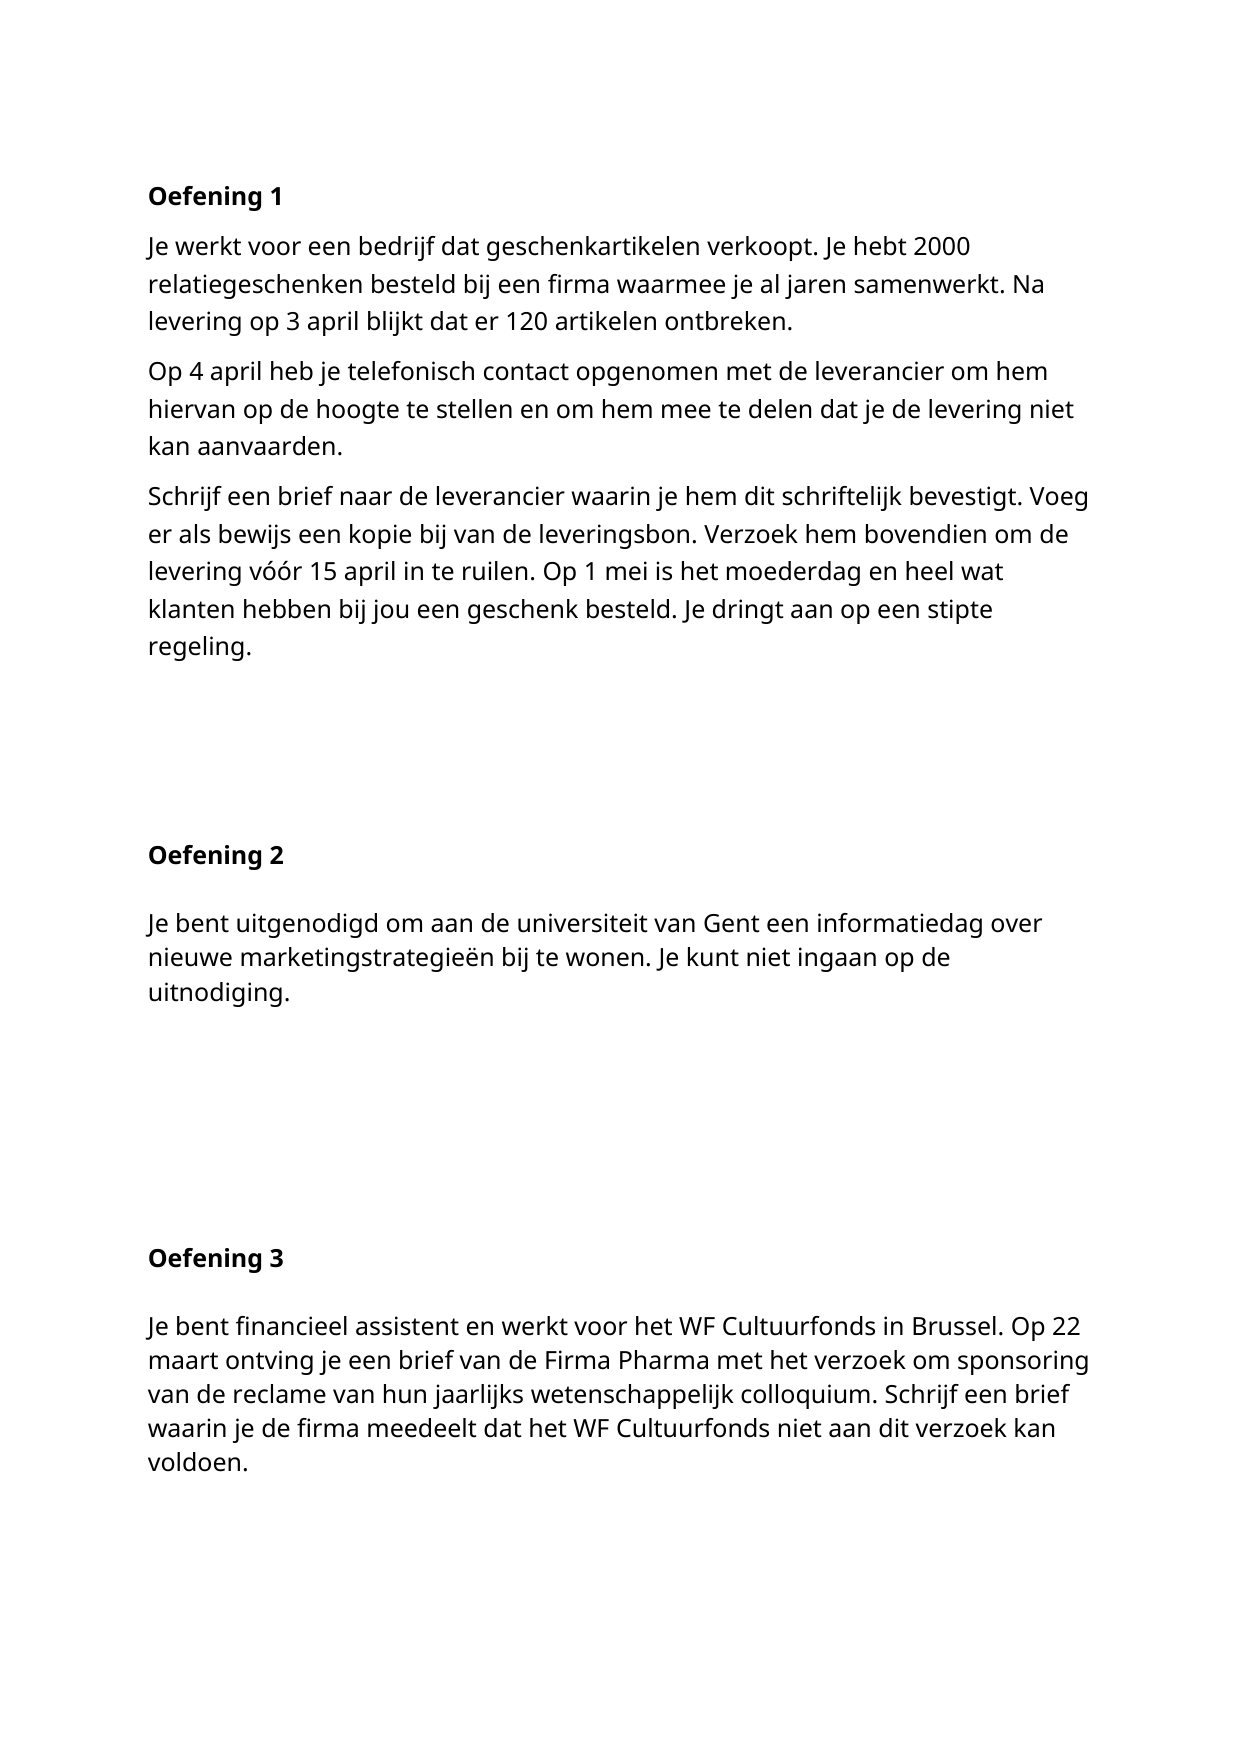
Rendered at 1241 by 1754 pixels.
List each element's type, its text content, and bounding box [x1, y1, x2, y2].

text Je bent financieel assistent en werkt voor het WF Cultuurfonds in Brussel. Op 22 maart ontving je een brief van de Firma Pharma met het verzoek om sponsoring van de reclame van hun jaarlijks wetenschappelijk colloquium. Schrijf een brief waarin je de firma meedeelt dat het WF Cultuurfonds niet aan dit verzoek kan voldoen. [148, 1309, 1093, 1479]
text Op 4 april heb je telefonisch contact opgenomen met de leverancier om hem hiervan op de hoogte te stellen en om hem mee te delen dat je de levering niet kan aanvaarden. [148, 350, 1093, 463]
text Je werkt voor een bedrijf dat geschenkartikelen verkoopt. Je hebt 2000 relatiegeschenken besteld bij een firma waarmee je al jaren samenwerkt. Na levering op 3 april blijkt dat er 120 artikelen ontbreken. [148, 225, 1093, 338]
text Oefening 3 [148, 1241, 1093, 1275]
text Oefening 1 [148, 179, 1093, 213]
text Je bent uitgenodigd om aan de universiteit van Gent een informatiedag over nieuwe marketingstrategieën bij te wonen. Je kunt niet ingaan op de uitnodiging. [148, 906, 1093, 1008]
text Schrijf een brief naar de leverancier waarin je hem dit schriftelijk bevestigt. Voeg er als bewijs een kopie bij van de leveringsbon. Verzoek hem bovendien om de levering vóór 15 april in te ruilen. Op 1 mei is het moederdag en heel wat klanten hebben bij jou een geschenk besteld. Je dringt aan op een stipte regeling. [148, 475, 1093, 663]
text Oefening 2 [148, 838, 1093, 872]
